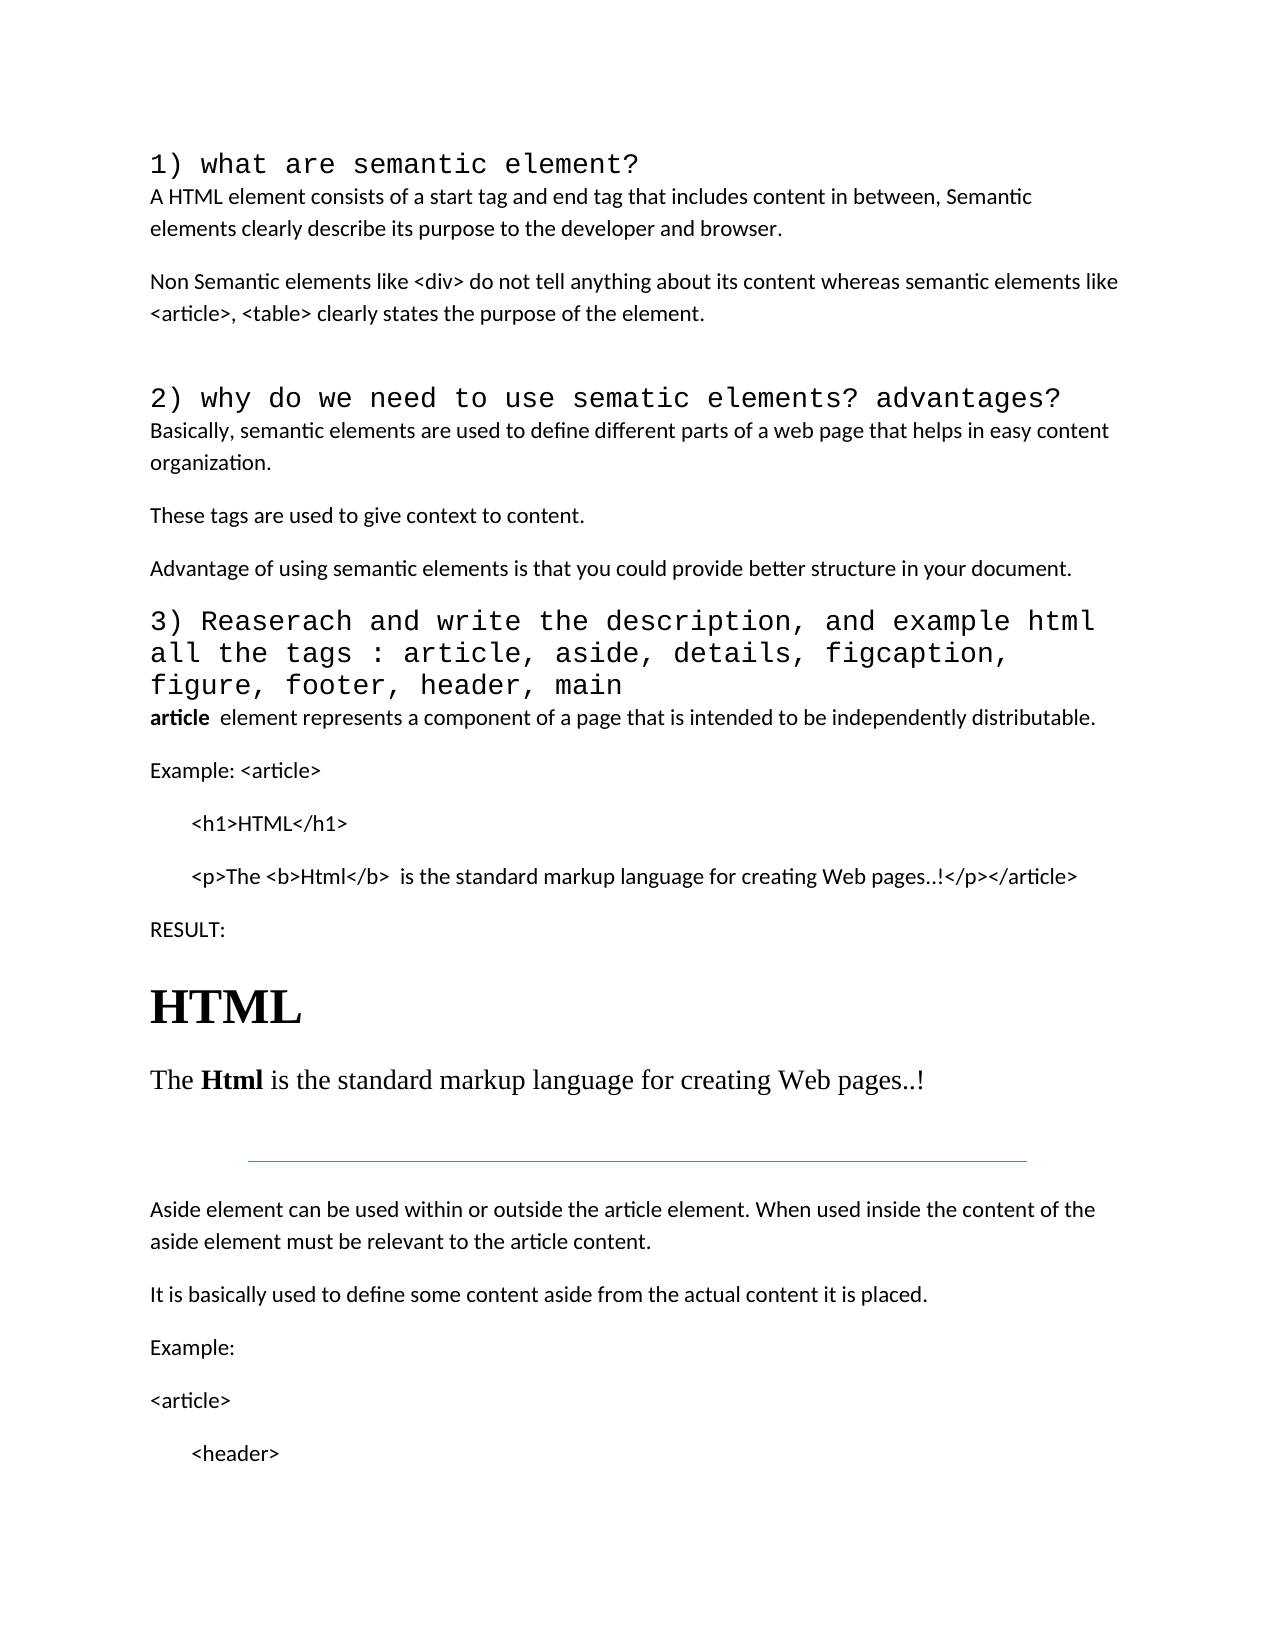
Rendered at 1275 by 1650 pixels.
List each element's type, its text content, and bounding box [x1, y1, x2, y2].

text The Html is the standard markup language for creating Web pages..! [150, 1063, 1125, 1095]
text RESULT: [150, 915, 1125, 943]
text HTML [150, 976, 1125, 1034]
text article element represents a component of a page that is intended to be independently distributable. [150, 703, 1125, 731]
text Basically, semantic elements are used to define different parts of a web page that helps in easy content organization. [150, 416, 1125, 476]
text Example: <article> [150, 756, 1125, 784]
text Aside element can be used within or outside the article element. When used inside the content of the aside element must be relevant to the article content. [150, 1195, 1125, 1256]
text 1) what are semantic element? [150, 150, 1125, 182]
text 3) Reaserach and write the description, and example html all the tags : article, aside, details, figcaption, figure, footer, header, main [150, 607, 1125, 703]
text Non Semantic elements like <div> do not tell anything about its content whereas semantic elements like <article>, <table> clearly states the purpose of the element. [150, 267, 1125, 327]
text <article> [150, 1387, 1125, 1414]
text <h1>HTML</h1> [150, 809, 1125, 837]
text 2) why do we need to use sematic elements? advantages? [150, 384, 1125, 416]
text These tags are used to give context to content. [150, 501, 1125, 529]
text A HTML element consists of a start tag and end tag that includes content in between, Semantic elements clearly describe its purpose to the developer and browser. [150, 182, 1125, 242]
text <p>The <b>Html</b> is the standard markup language for creating Web pages..!</p></article> [150, 862, 1125, 890]
text It is basically used to define some content aside from the actual content it is placed. [150, 1281, 1125, 1308]
text Advantage of using semantic elements is that you could provide better structure in your document. [150, 554, 1125, 582]
text Example: [150, 1333, 1125, 1362]
text <header> [150, 1439, 1125, 1468]
